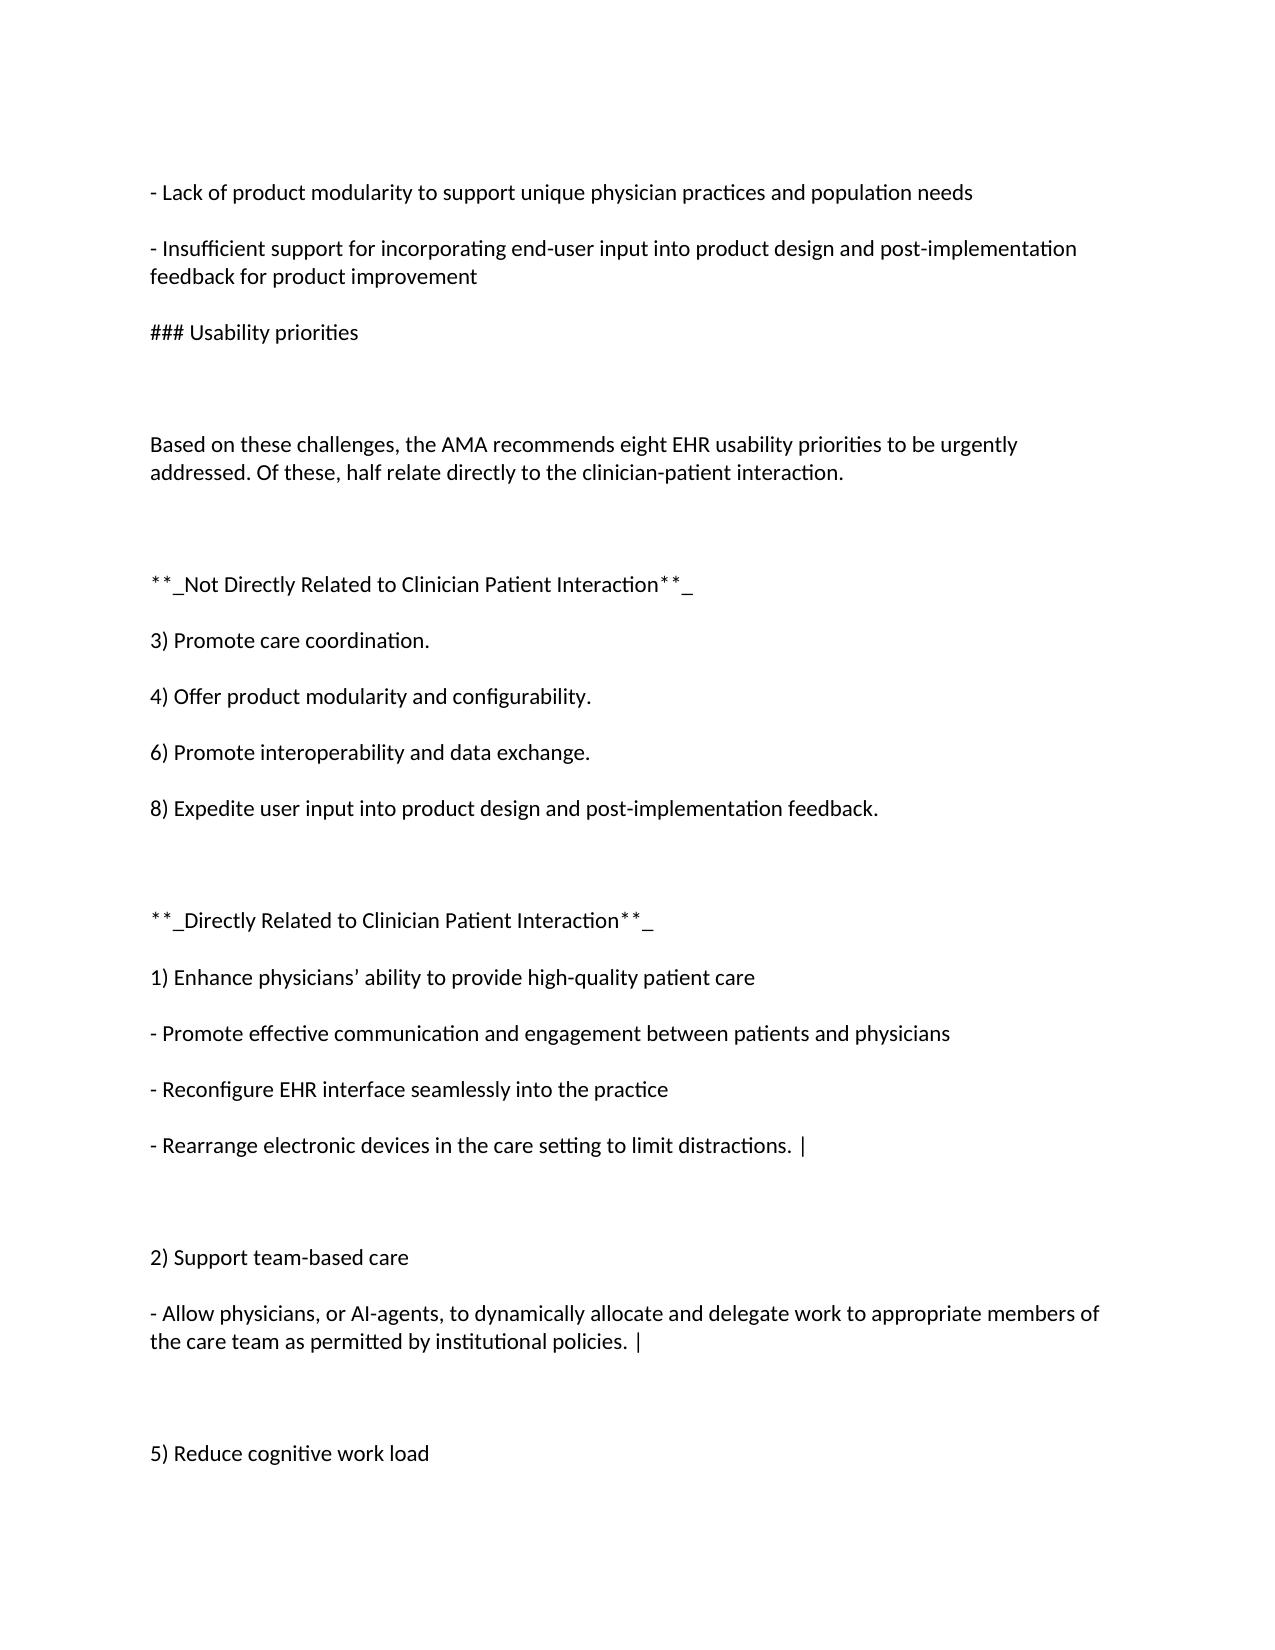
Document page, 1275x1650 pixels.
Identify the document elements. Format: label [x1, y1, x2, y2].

text [150, 150, 1125, 1495]
